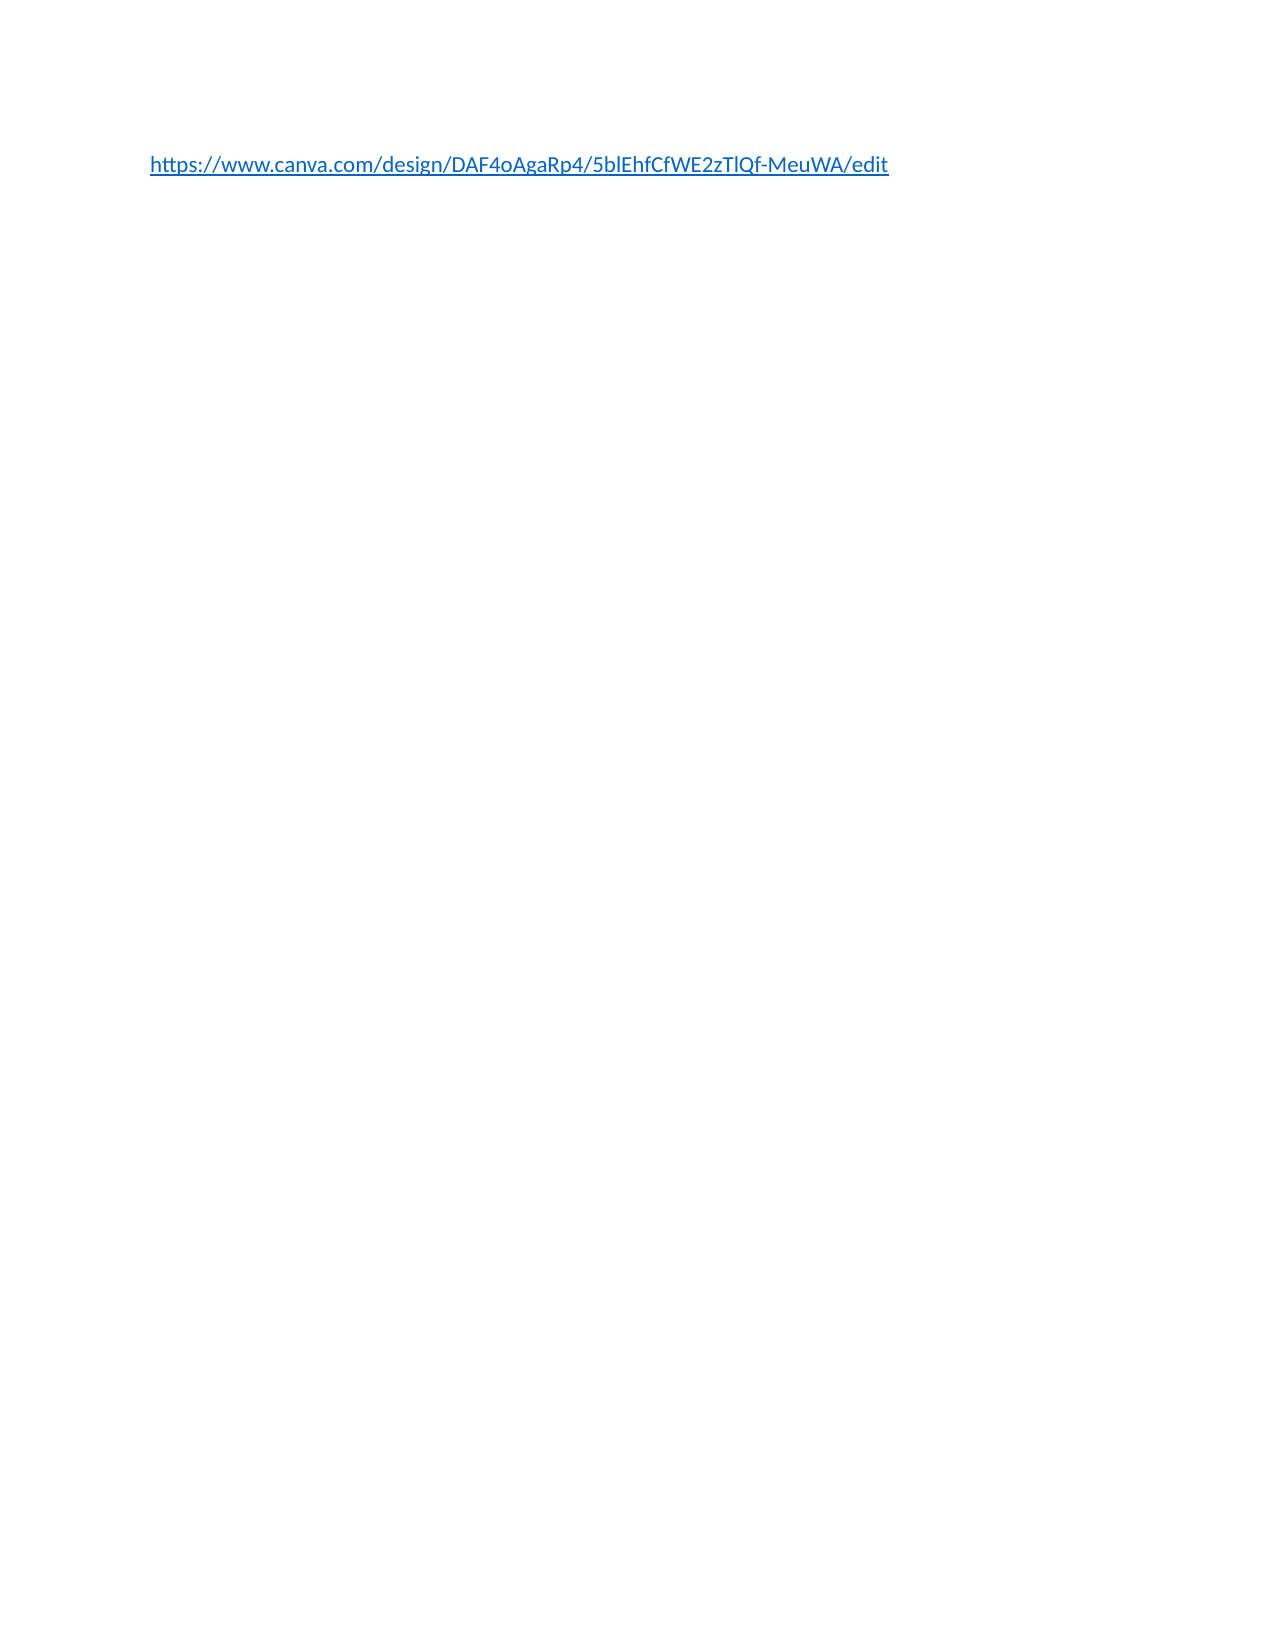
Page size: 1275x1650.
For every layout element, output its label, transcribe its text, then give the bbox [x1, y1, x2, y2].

text https://www.canva.com/design/DAF4oAgaRp4/5blEhfCfWE2zTlQf-MeuWA/edit [150, 150, 1125, 178]
